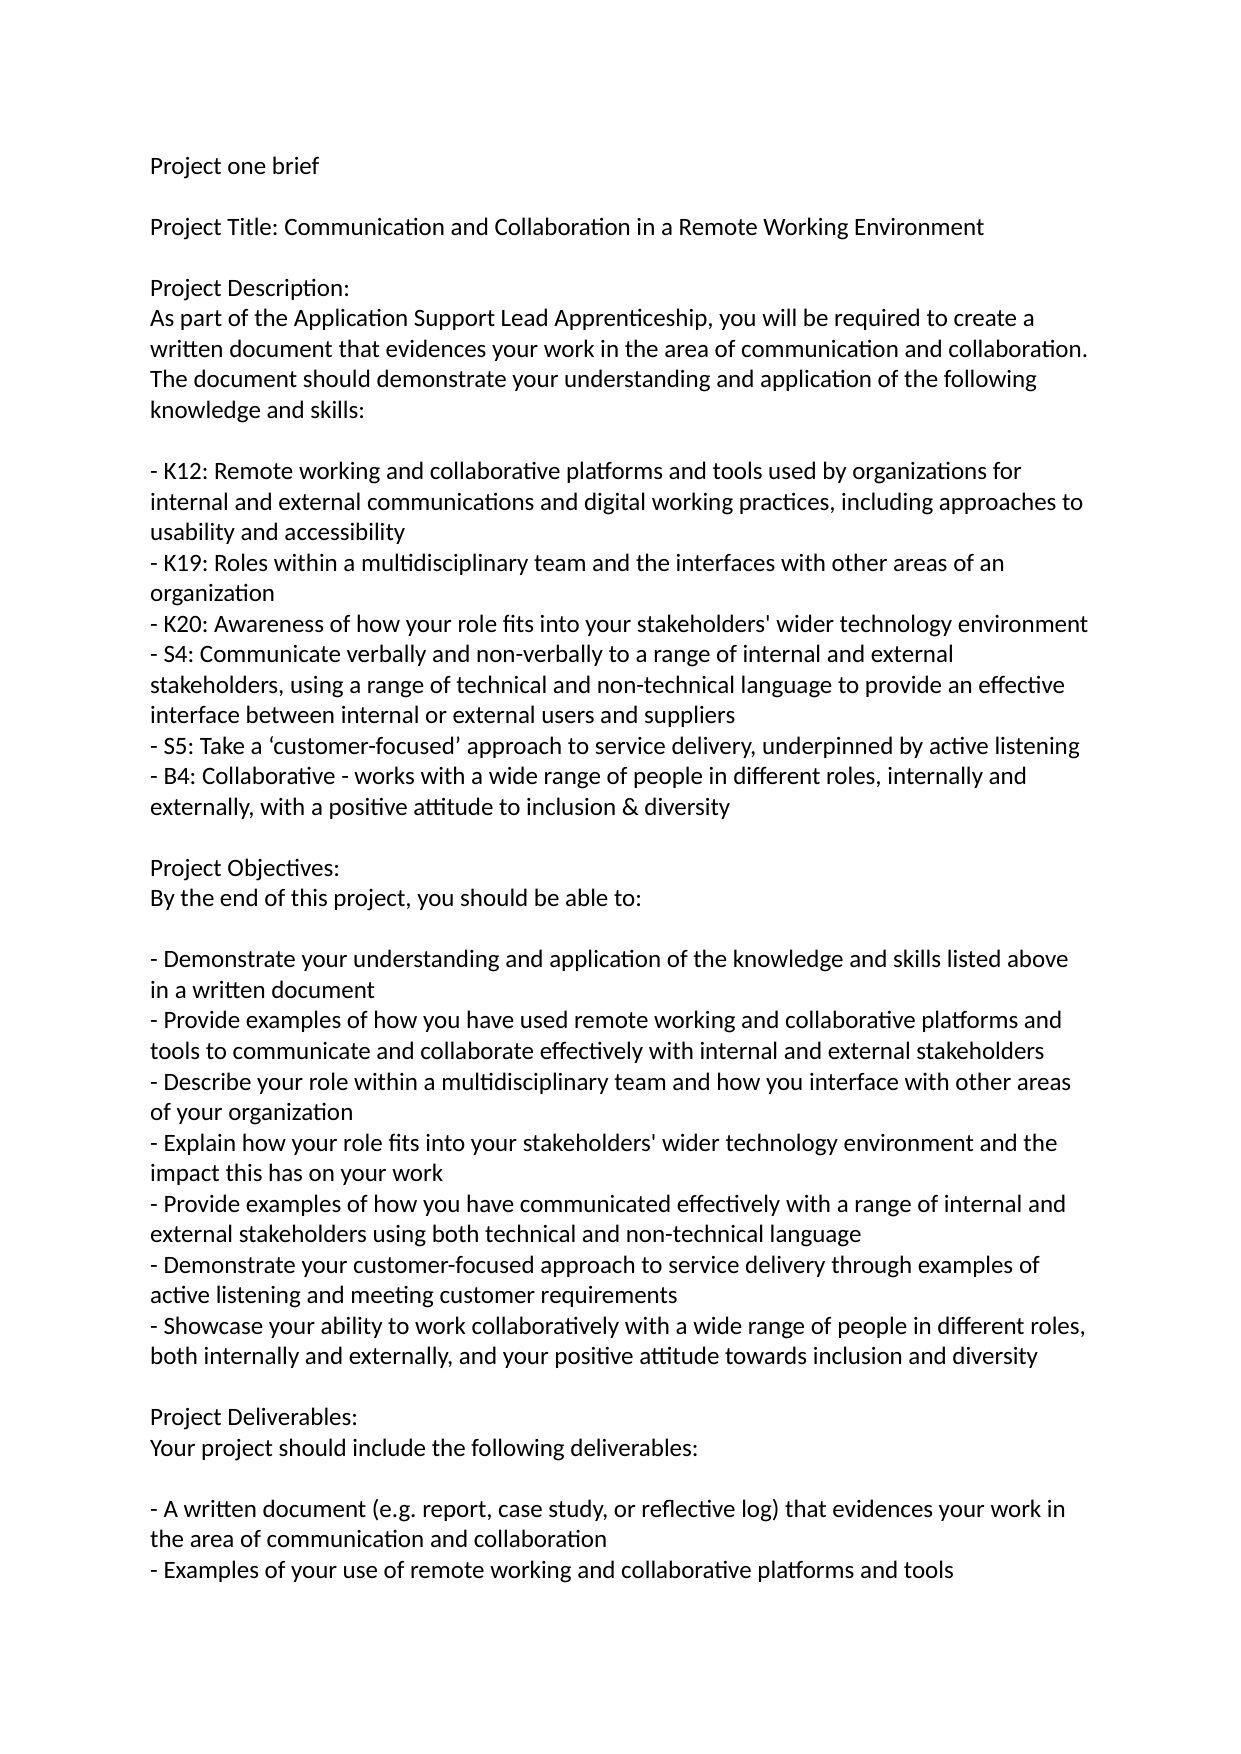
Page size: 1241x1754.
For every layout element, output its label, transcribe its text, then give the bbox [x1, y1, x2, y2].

text - Describe your role within a multidisciplinary team and how you interface with other areas of your organization [150, 1066, 1090, 1127]
text - Demonstrate your understanding and application of the knowledge and skills listed above in a written document [150, 943, 1090, 1004]
text - S5: Take a ‘customer-focused’ approach to service delivery, underpinned by active listening [150, 730, 1090, 760]
text Project Deliverables: [150, 1401, 1090, 1432]
text Project one brief [150, 150, 1090, 181]
text - Explain how your role fits into your stakeholders' wider technology environment and the impact this has on your work [150, 1127, 1090, 1188]
text - Examples of your use of remote working and collaborative platforms and tools [150, 1554, 1090, 1584]
text - K19: Roles within a multidisciplinary team and the interfaces with other areas of an organization [150, 547, 1090, 608]
text - K12: Remote working and collaborative platforms and tools used by organizations for internal and external communications and digital working practices, including approaches to usability and accessibility [150, 455, 1090, 547]
text - B4: Collaborative - works with a wide range of people in different roles, internally and externally, with a positive attitude to inclusion & diversity [150, 760, 1090, 821]
text - Showcase your ability to work collaboratively with a wide range of people in different roles, both internally and externally, and your positive attitude towards inclusion and diversity [150, 1310, 1090, 1371]
text - Demonstrate your customer-focused approach to service delivery through examples of active listening and meeting customer requirements [150, 1249, 1090, 1310]
text Project Description: [150, 272, 1090, 303]
text - K20: Awareness of how your role fits into your stakeholders' wider technology environment [150, 608, 1090, 638]
text - Provide examples of how you have communicated effectively with a range of internal and external stakeholders using both technical and non-technical language [150, 1188, 1090, 1249]
text - S4: Communicate verbally and non-verbally to a range of internal and external stakeholders, using a range of technical and non-technical language to provide an effective interface between internal or external users and suppliers [150, 638, 1090, 730]
text By the end of this project, you should be able to: [150, 882, 1090, 913]
text - A written document (e.g. report, case study, or reflective log) that evidences your work in the area of communication and collaboration [150, 1493, 1090, 1554]
text Project Title: Communication and Collaboration in a Remote Working Environment [150, 211, 1090, 242]
text Project Objectives: [150, 852, 1090, 882]
text As part of the Application Support Lead Apprenticeship, you will be required to create a written document that evidences your work in the area of communication and collaboration. The document should demonstrate your understanding and application of the following knowledge and skills: [150, 303, 1090, 425]
text - Provide examples of how you have used remote working and collaborative platforms and tools to communicate and collaborate effectively with internal and external stakeholders [150, 1004, 1090, 1066]
text Your project should include the following deliverables: [150, 1432, 1090, 1462]
